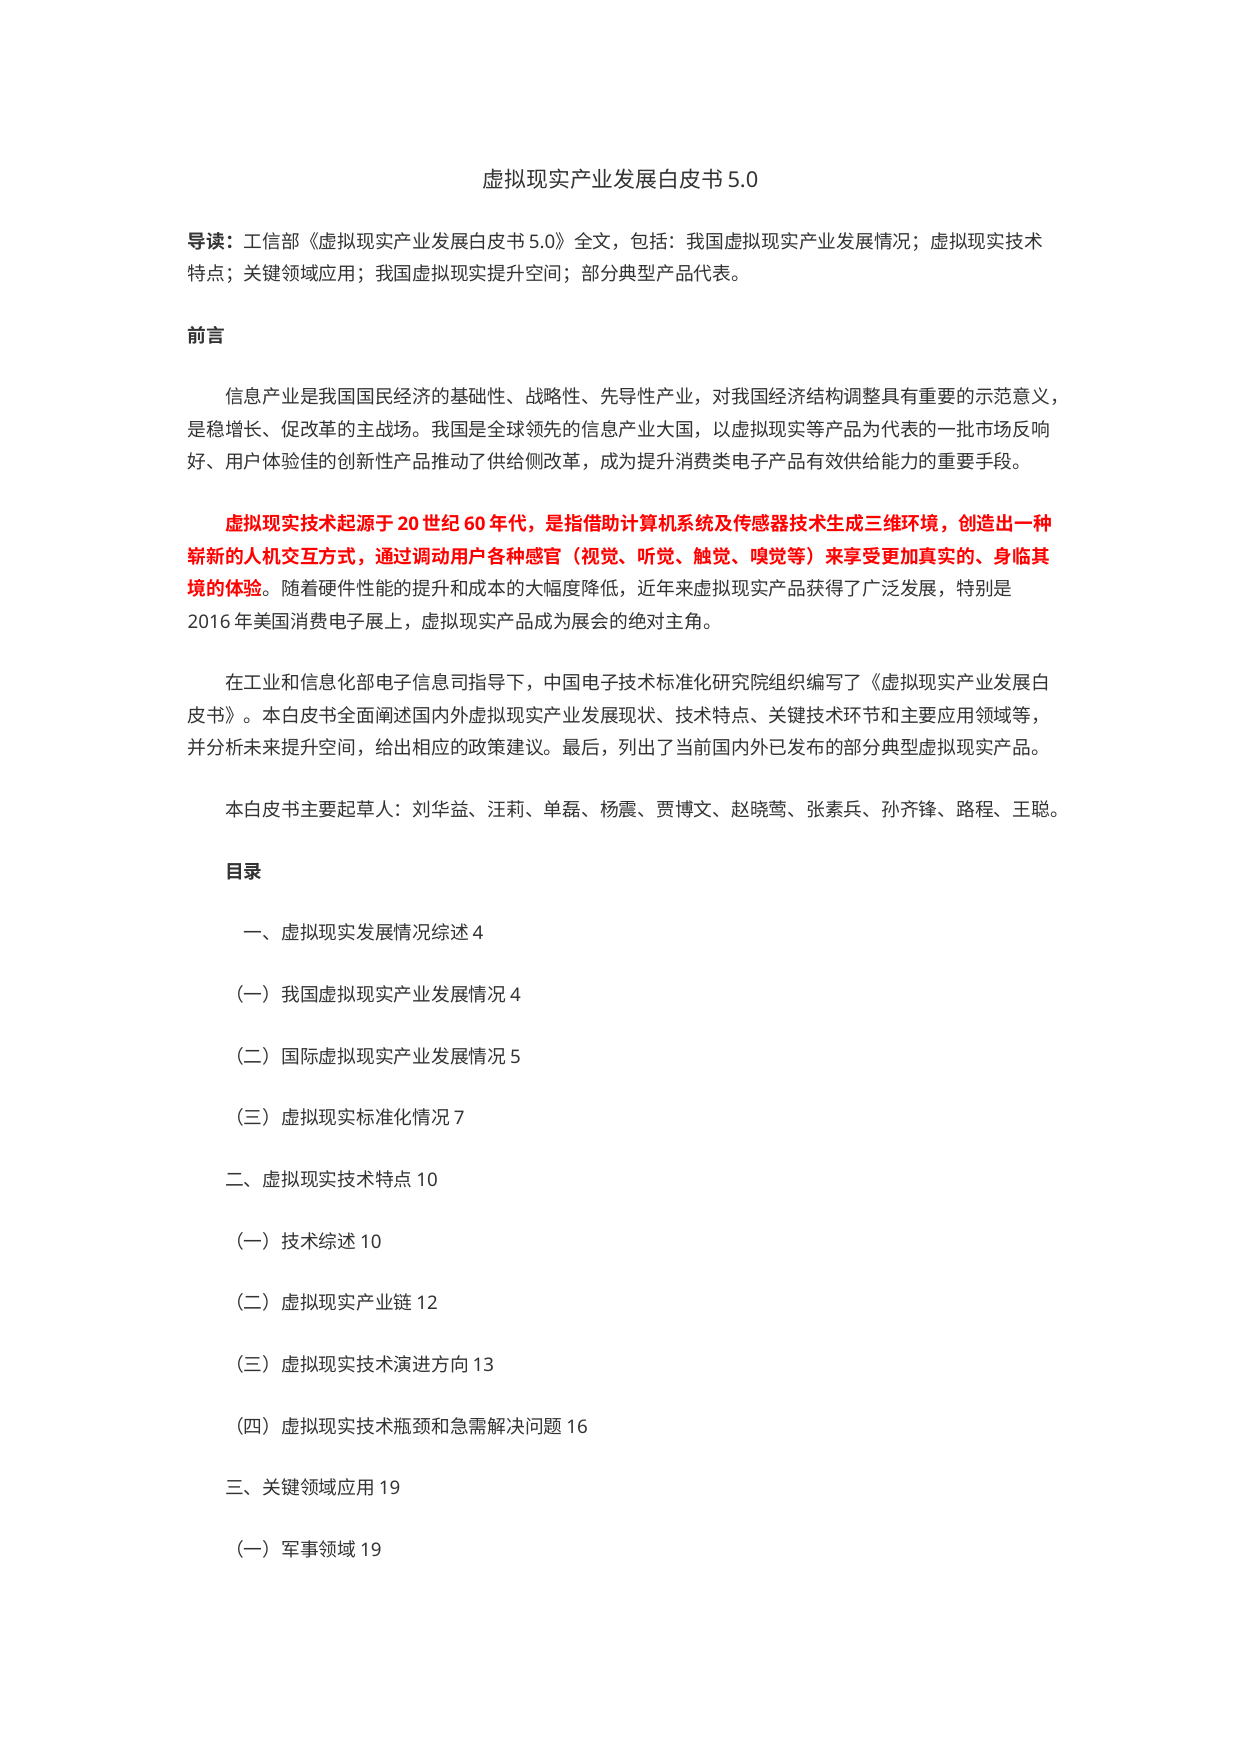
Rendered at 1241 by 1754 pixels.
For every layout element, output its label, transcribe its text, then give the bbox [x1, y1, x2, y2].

text 导读：工信部《虚拟现实产业发展白皮书5.0》全文，包括：我国虚拟现实产业发展情况；虚拟现实技术特点；关键领域应用；我国虚拟现实提升空间；部分典型产品代表。 [187, 224, 1053, 289]
text 前言 [187, 318, 1053, 350]
text 三、关键领域应用19 [187, 1470, 1053, 1503]
text （三）虚拟现实技术演进方向13 [187, 1347, 1053, 1379]
text （一）我国虚拟现实产业发展情况4 [187, 977, 1053, 1009]
text （一）技术综述10 [187, 1224, 1053, 1256]
text 二、虚拟现实技术特点10 [187, 1162, 1053, 1194]
text 目录 [187, 854, 1053, 886]
text （三）虚拟现实标准化情况7 [187, 1100, 1053, 1133]
text 在工业和信息化部电子信息司指导下，中国电子技术标准化研究院组织编写了《虚拟现实产业发展白皮书》。本白皮书全面阐述国内外虚拟现实产业发展现状、技术特点、关键技术环节和主要应用领域等，并分析未来提升空间，给出相应的政策建议。最后，列出了当前国内外已发布的部分典型虚拟现实产品。 [187, 665, 1053, 763]
text 虚拟现实技术起源于20世纪60年代，是指借助计算机系统及传感器技术生成三维环境，创造出一种崭新的人机交互方式，通过调动用户各种感官（视觉、听觉、触觉、嗅觉等）来享受更加真实的、身临其境的体验。随着硬件性能的提升和成本的大幅度降低，近年来虚拟现实产品获得了广泛发展，特别是2016年美国消费电子展上，虚拟现实产品成为展会的绝对主角。 [187, 506, 1053, 636]
text （二）虚拟现实产业链12 [187, 1285, 1053, 1318]
text 本白皮书主要起草人：刘华益、汪莉、单磊、杨震、贾博文、赵晓莺、张素兵、孙齐锋、路程、王聪。 [187, 792, 1053, 824]
text （四）虚拟现实技术瓶颈和急需解决问题16 [187, 1409, 1053, 1441]
text （一）军事领域19 [187, 1532, 1053, 1564]
text 虚拟现实产业发展白皮书5.0 [187, 162, 1053, 194]
text 一、虚拟现实发展情况综述4 [187, 915, 1053, 948]
text （二）国际虚拟现实产业发展情况5 [187, 1039, 1053, 1071]
text 信息产业是我国国民经济的基础性、战略性、先导性产业，对我国经济结构调整具有重要的示范意义，是稳增长、促改革的主战场。我国是全球领先的信息产业大国，以虚拟现实等产品为代表的一批市场反响好、用户体验佳的创新性产品推动了供给侧改革，成为提升消费类电子产品有效供给能力的重要手段。 [187, 379, 1053, 477]
